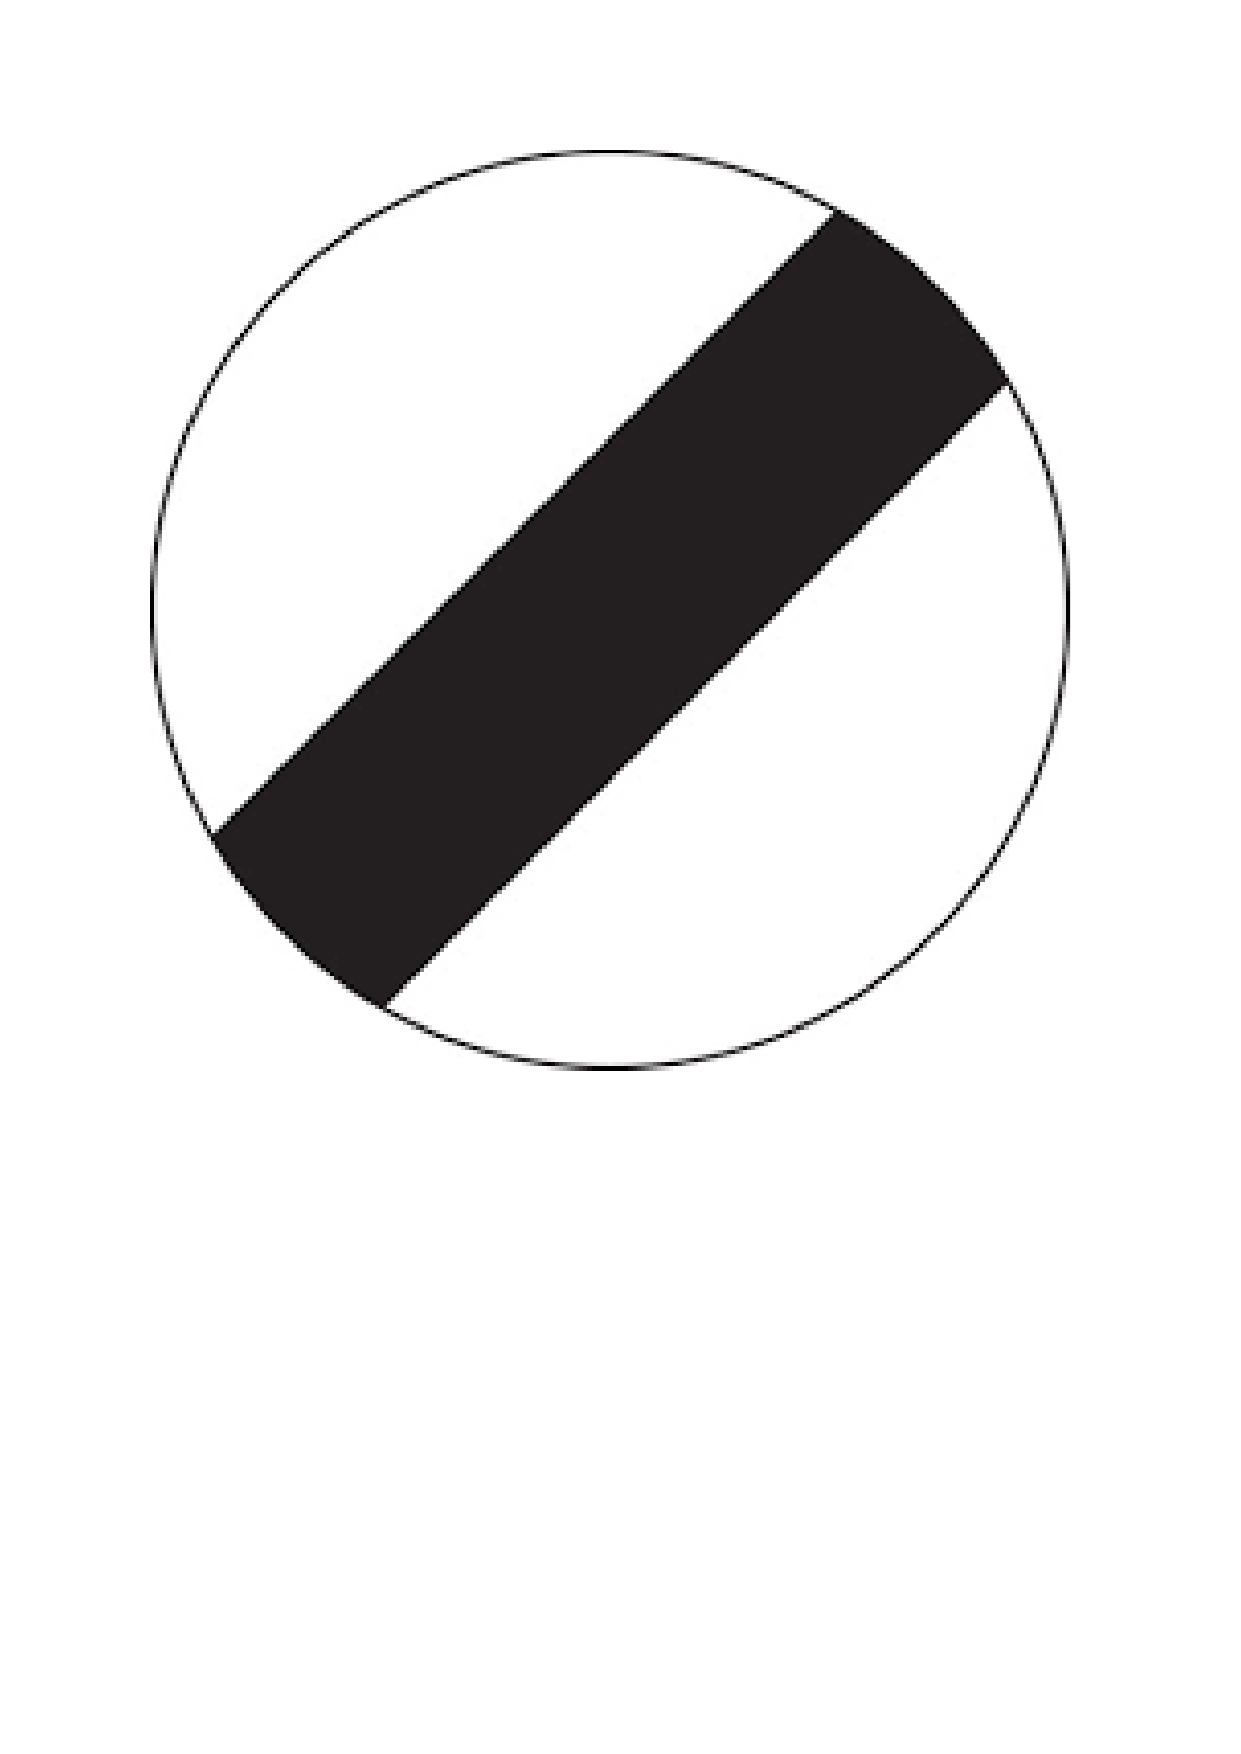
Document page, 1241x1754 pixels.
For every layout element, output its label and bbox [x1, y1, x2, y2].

picture [150, 150, 1071, 1071]
